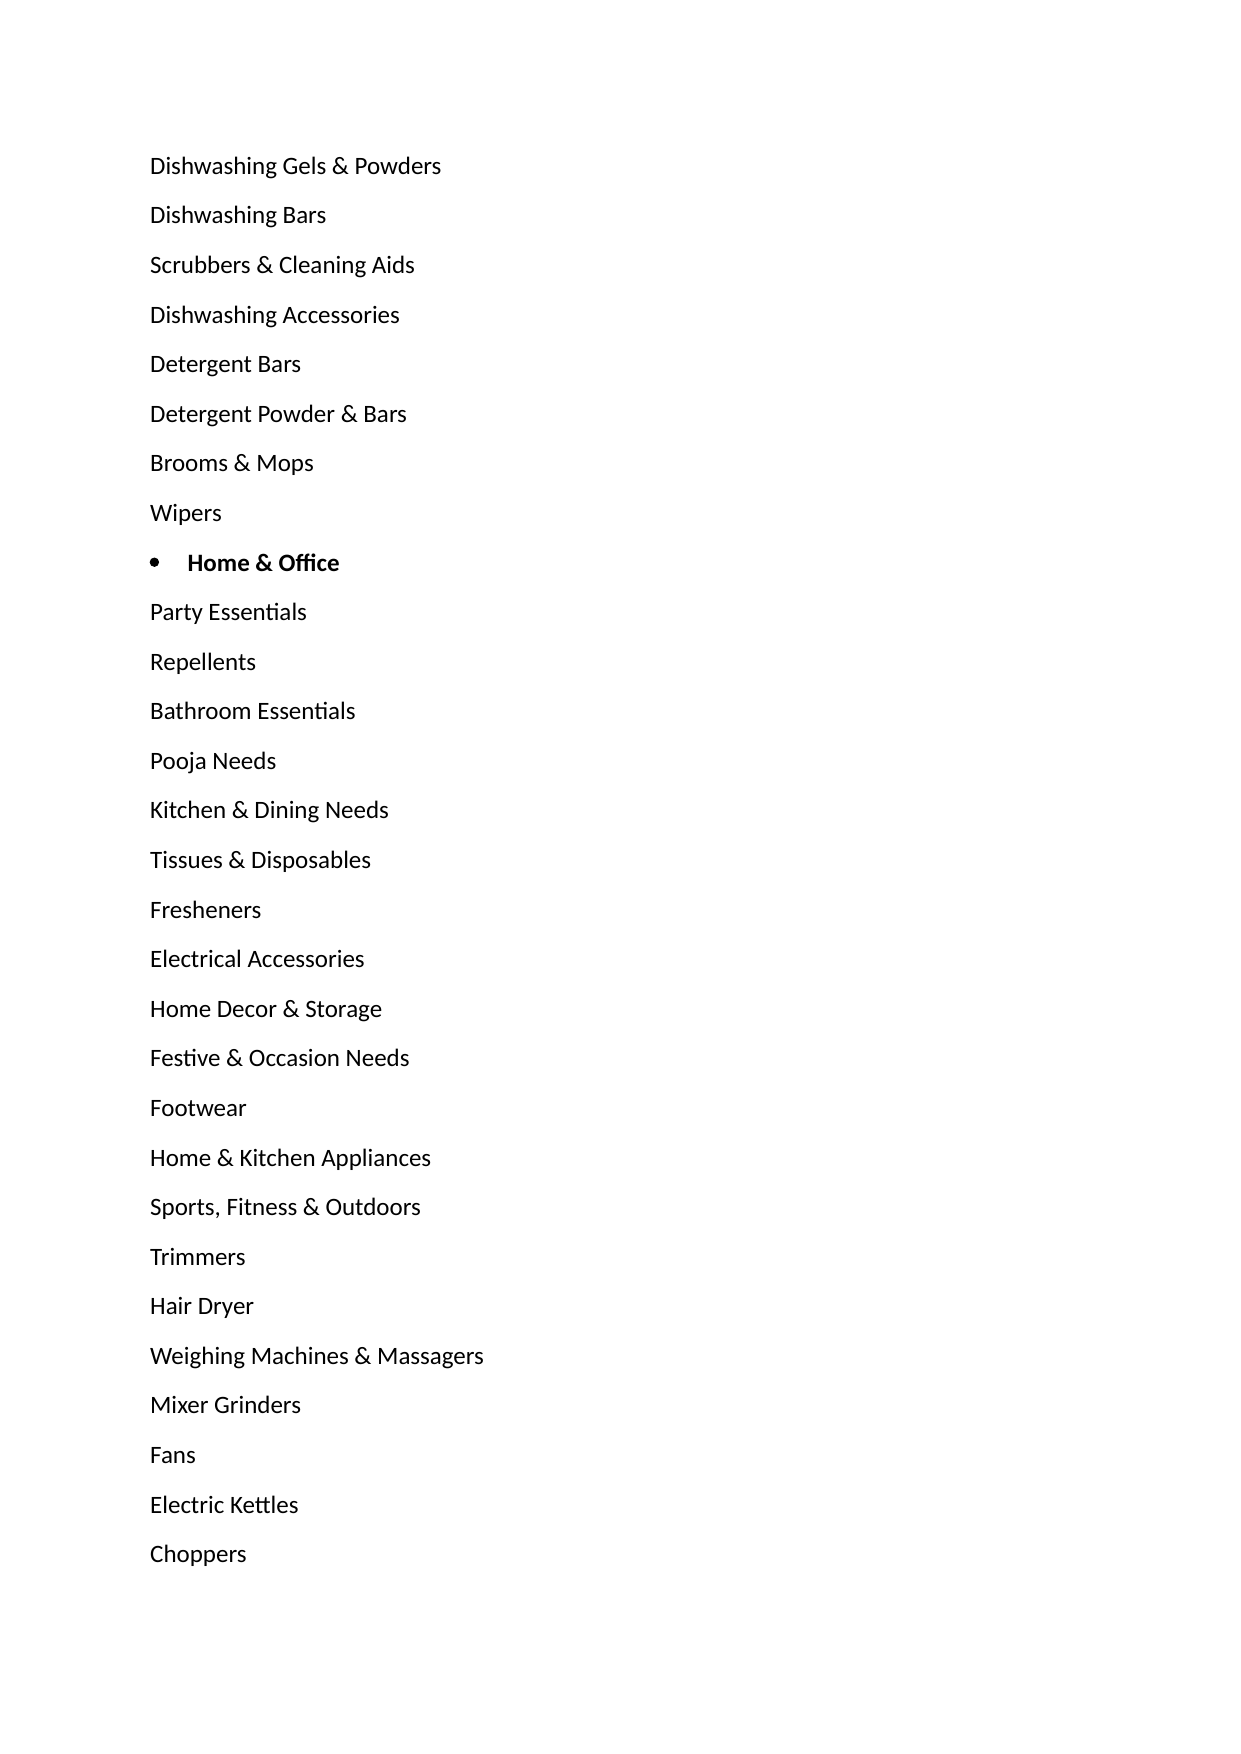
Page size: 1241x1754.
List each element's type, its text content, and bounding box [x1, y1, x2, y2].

text Scrubbers & Cleaning Aids [150, 249, 1090, 280]
text Kitchen & Dining Needs [150, 794, 1090, 825]
text Fans [150, 1439, 1090, 1470]
text Dishwashing Accessories [150, 299, 1090, 329]
text Home Decor & Storage [150, 993, 1090, 1023]
text Fresheners [150, 894, 1090, 924]
text Detergent Powder & Bars [150, 398, 1090, 428]
text Trimmers [150, 1241, 1090, 1271]
list Home & Office [150, 547, 1090, 577]
text Dishwashing Gels & Powders [150, 150, 1090, 181]
text Party Essentials [150, 596, 1090, 627]
text Pooja Needs [150, 745, 1090, 776]
text Choppers [150, 1538, 1090, 1569]
text Brooms & Mops [150, 447, 1090, 478]
text Electric Kettles [150, 1489, 1090, 1519]
text Festive & Occasion Needs [150, 1042, 1090, 1073]
text Bathroom Essentials [150, 695, 1090, 726]
text Home & Kitchen Appliances [150, 1142, 1090, 1172]
text Sports, Fitness & Outdoors [150, 1191, 1090, 1222]
text Footwear [150, 1092, 1090, 1123]
text Repellents [150, 646, 1090, 676]
text Detergent Bars [150, 348, 1090, 379]
text Tissues & Disposables [150, 844, 1090, 875]
text Dishwashing Bars [150, 199, 1090, 230]
text Hair Dryer [150, 1290, 1090, 1321]
text Mixer Grinders [150, 1389, 1090, 1420]
text Electrical Accessories [150, 943, 1090, 974]
text Wipers [150, 497, 1090, 528]
text Weighing Machines & Massagers [150, 1340, 1090, 1371]
